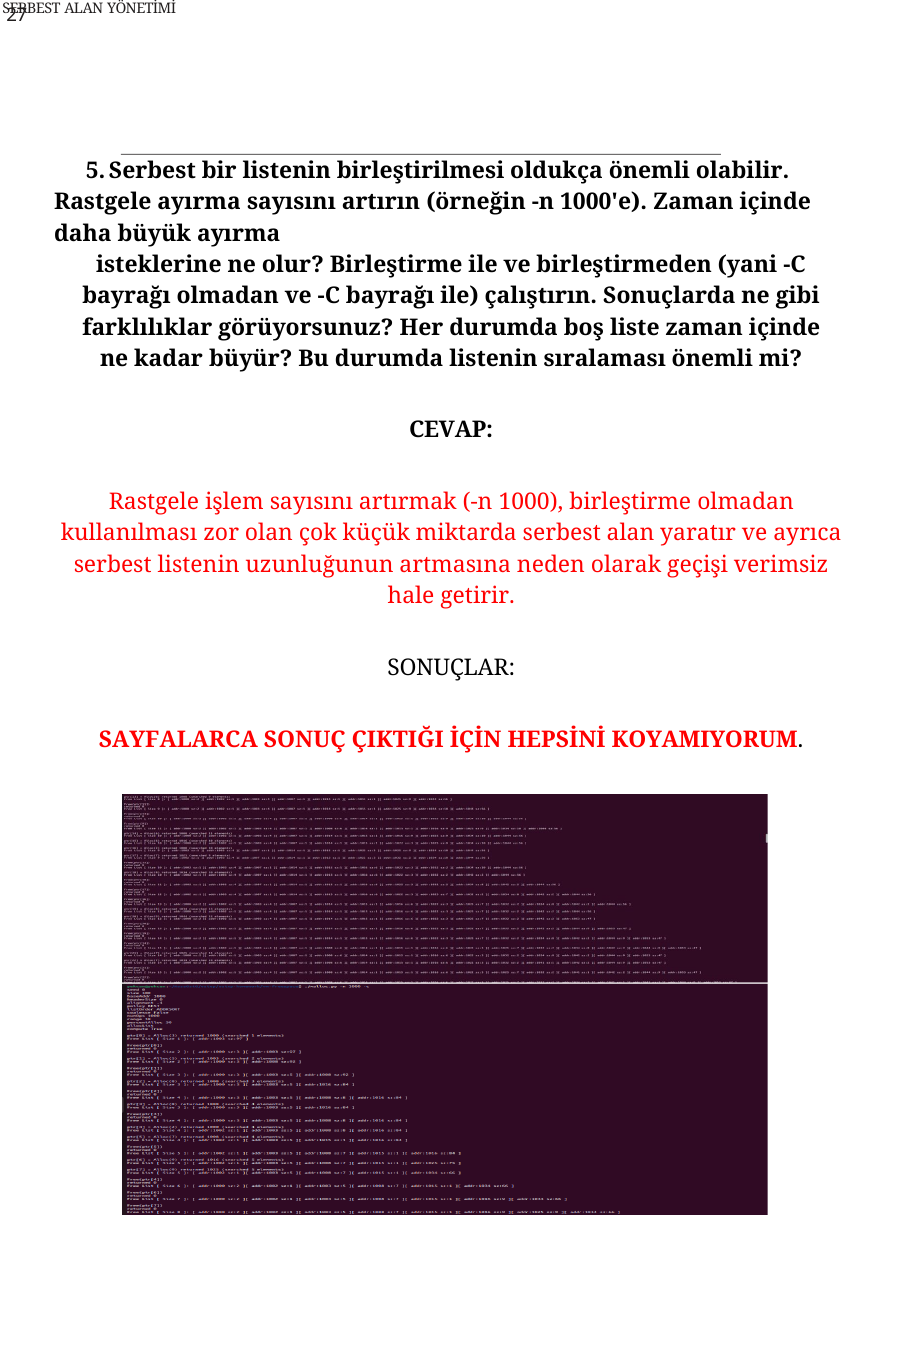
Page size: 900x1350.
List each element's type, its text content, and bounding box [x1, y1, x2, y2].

text CEVAP: [52, 413, 849, 444]
text SONUÇLAR: [52, 651, 849, 682]
text SAYFALARCA SONUÇ ÇIKTIĞI İÇİN HEPSİNİ KOYAMIYORUM. [52, 722, 849, 754]
picture [122, 794, 768, 1215]
subtitle Rastgele işlem sayısını artırmak (-n 1000), birleştirme olmadan kullanılması zor olan çok küçük miktarda serbest alan yaratır ve ayrıca serbest listenin uzunluğunun artmasına neden olarak geçişi verimsiz hale getirir. [49, 485, 853, 610]
list Serbest bir listenin birleştirilmesi oldukça önemli olabilir. Rastgele ayırma sayısını artırın (örneğin -n 1000'e). Zaman içinde daha büyük ayırma [54, 154, 848, 248]
text isteklerine ne olur? Birleştirme ile ve birleştirmeden (yani -C bayrağı olmadan ve -C bayrağı ile) çalıştırın. Sonuçlarda ne gibi farklılıklar görüyorsunuz? Her durumda boş liste zaman içinde ne kadar büyür? Bu durumda listenin sıralaması önemli mi? [74, 248, 828, 373]
